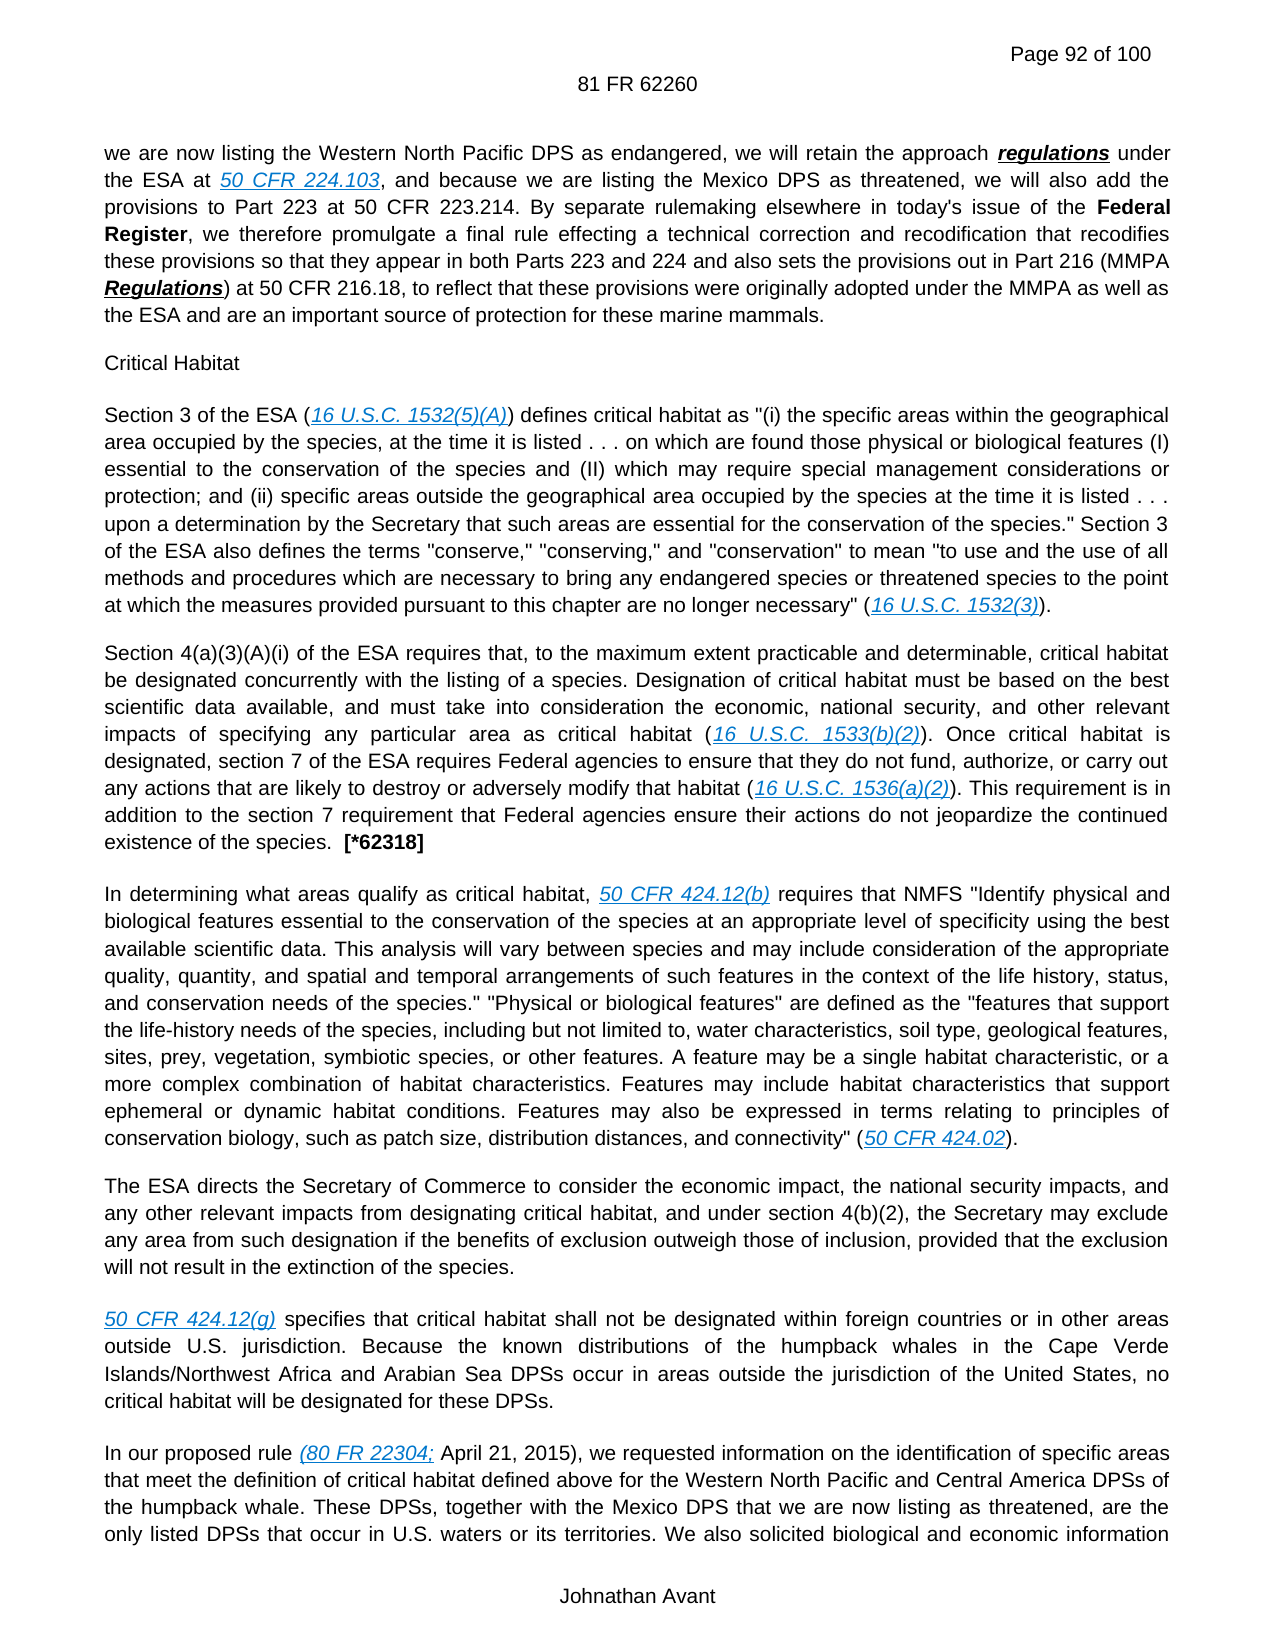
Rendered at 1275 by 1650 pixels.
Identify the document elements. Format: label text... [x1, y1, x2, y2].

text The ESA directs the Secretary of Commerce to consider the economic impact, the national security impacts, and any other relevant impacts from designating critical habitat, and under section 4(b)(2), the Secretary may exclude any area from such designation if the benefits of exclusion outweigh those of inclusion, provided that the exclusion will not result in the extinction of the species. [104, 1171, 1171, 1279]
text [104, 137, 1171, 327]
text Critical Habitat [104, 348, 1171, 375]
text Section 3 of the ESA (16 U.S.C. 1532(5)(A)) defines critical habitat as "(i) the specific areas within the geographical area occupied by the species, at the time it is listed . . . on which are found those physical or biological features (I) essential to the conservation of the species and (II) which may require special management considerations or protection; and (ii) specific areas outside the geographical area occupied by the species at the time it is listed . . . upon a determination by the Secretary that such areas are essential for the conservation of the species." Section 3 of the ESA also defines the terms "conserve," "conserving," and "conservation" to mean "to use and the use of all methods and procedures which are necessary to bring any endangered species or threatened species to the point at which the measures provided pursuant to this chapter are no longer necessary" (16 U.S.C. 1532(3)). [104, 400, 1171, 617]
text Section 4(a)(3)(A)(i) of the ESA requires that, to the maximum extent practicable and determinable, critical habitat be designated concurrently with the listing of a species. Designation of critical habitat must be based on the best scientific data available, and must take into consideration the economic, national security, and other relevant impacts of specifying any particular area as critical habitat (16 U.S.C. 1533(b)(2)). Once critical habitat is designated, section 7 of the ESA requires Federal agencies to ensure that they do not fund, authorize, or carry out any actions that are likely to destroy or adversely modify that habitat (16 U.S.C. 1536(a)(2)). This requirement is in addition to the section 7 requirement that Federal agencies ensure their actions do not jeopardize the continued existence of the species. [*62318] [104, 637, 1171, 854]
text 50 CFR 424.12(g) specifies that critical habitat shall not be designated within foreign countries or in other areas outside U.S. jurisdiction. Because the known distributions of the humpback whales in the Cape Verde Islands/Northwest Africa and Arabian Sea DPSs occur in areas outside the jurisdiction of the United States, no critical habitat will be designated for these DPSs. [104, 1304, 1171, 1412]
text In determining what areas qualify as critical habitat, 50 CFR 424.12(b) requires that NMFS "Identify physical and biological features essential to the conservation of the species at an appropriate level of specificity using the best available scientific data. This analysis will vary between species and may include consideration of the appropriate quality, quantity, and spatial and temporal arrangements of such features in the context of the life history, status, and conservation needs of the species." "Physical or biological features" are defined as the "features that support the life-history needs of the species, including but not limited to, water characteristics, soil type, geological features, sites, prey, vegetation, symbiotic species, or other features. A feature may be a single habitat characteristic, or a more complex combination of habitat characteristics. Features may include habitat characteristics that support ephemeral or dynamic habitat conditions. Features may also be expressed in terms relating to principles of conservation biology, such as patch size, distribution distances, and connectivity" (50 CFR 424.02). [104, 879, 1171, 1150]
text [104, 1437, 1171, 1546]
